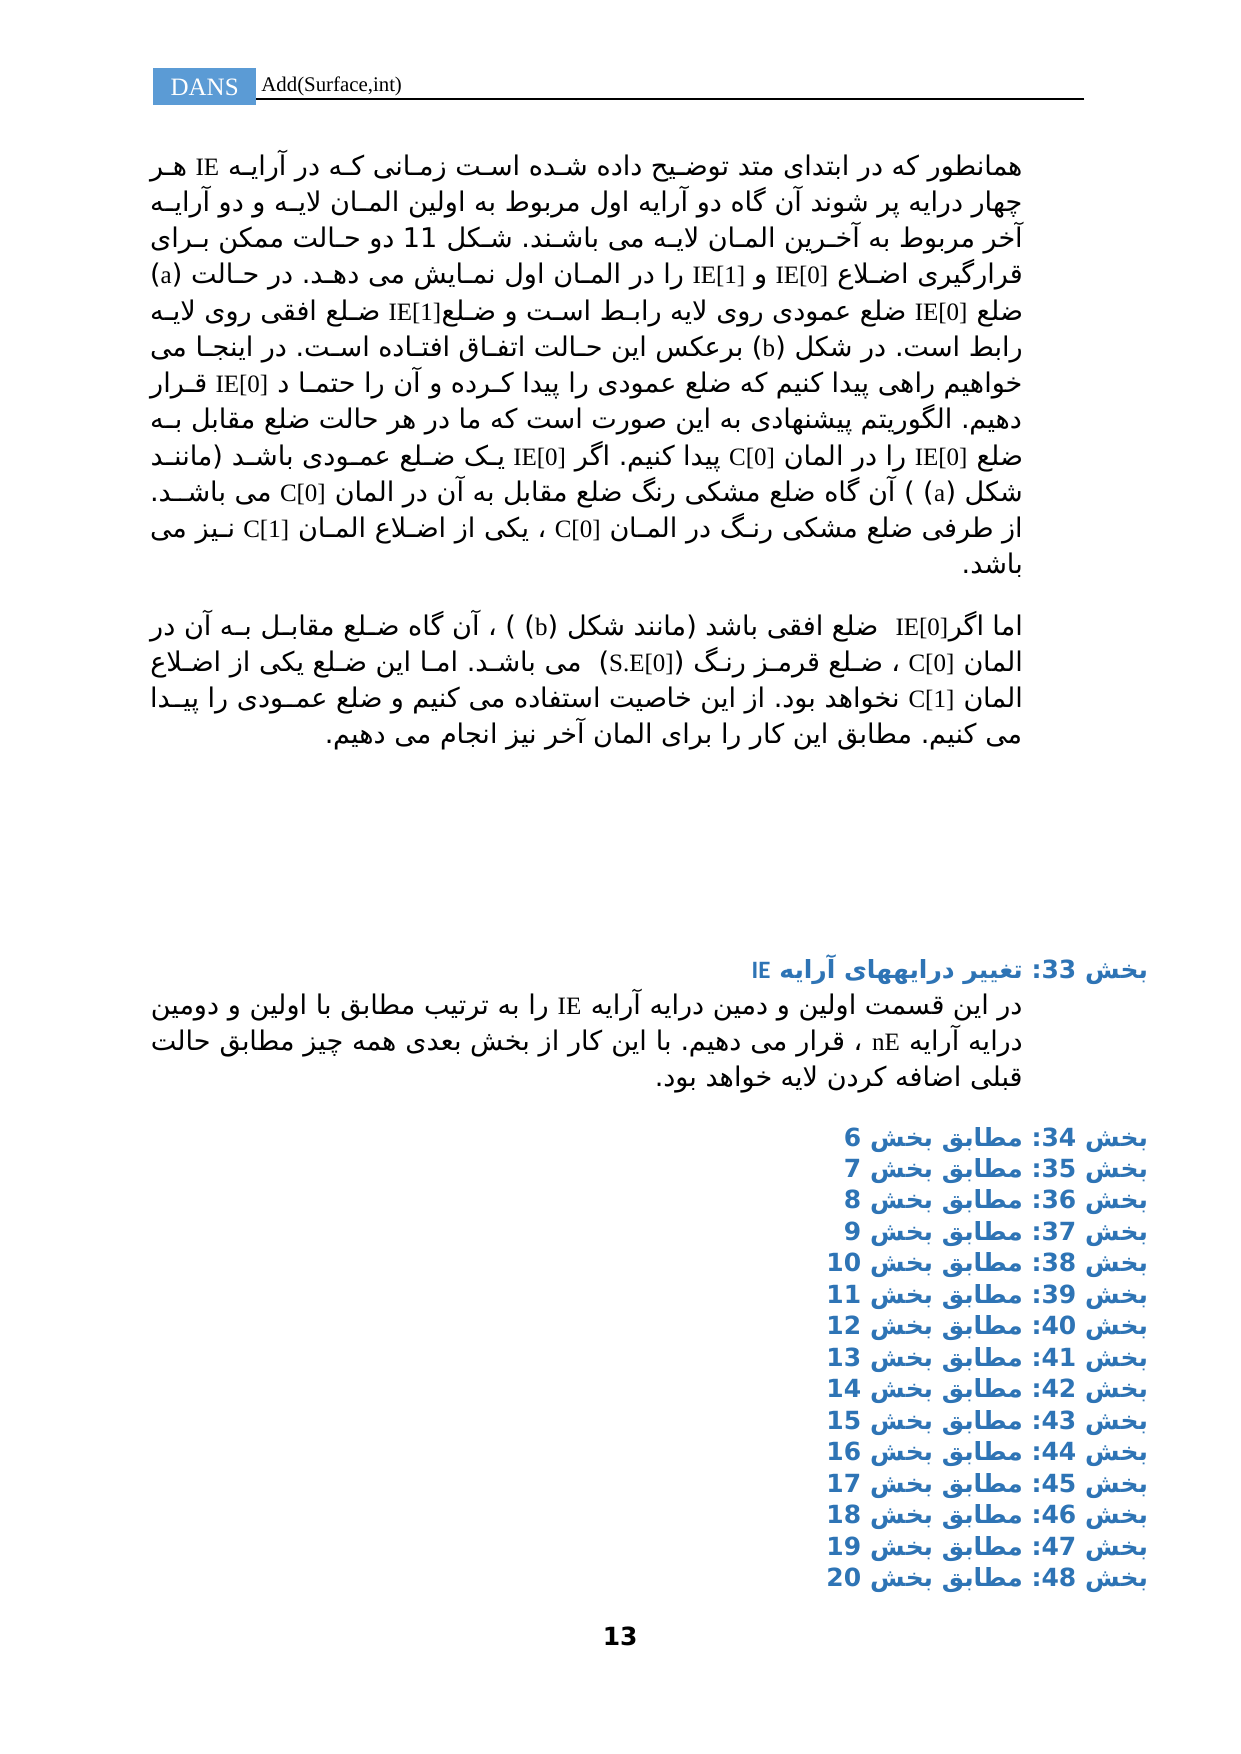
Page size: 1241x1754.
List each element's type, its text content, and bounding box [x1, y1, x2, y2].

text مطابق بخش 14 [150, 1374, 1023, 1404]
text مطابق بخش 16 [150, 1437, 1023, 1467]
text تغییر درایههای آرایه IE [150, 954, 1023, 984]
text مطابق بخش 7 [150, 1154, 1023, 1183]
text مطابق بخش 18 [150, 1500, 1023, 1529]
text مطابق بخش 15 [150, 1406, 1023, 1435]
text مطابق بخش 6 [150, 1123, 1023, 1152]
text مطابق بخش 9 [150, 1217, 1023, 1246]
text مطابق بخش 13 [150, 1343, 1023, 1372]
text در این قسمت اولین و دمین درایه آرایه IE را به ترتیب مطابق با اولین و دومین درایه آرایه nE ، قرار می دهیم. با این کار از بخش بعدی همه چیز مطابق حالت قبلی اضافه کردن لایه خواهد بود. [150, 989, 1023, 1093]
text مطابق بخش 11 [150, 1280, 1023, 1309]
text همانطور که در ابتدای متد توضیح داده شده است زمانی که در آرایه IE هر چهار درایه پر شوند آن گاه دو آرایه اول مربوط به اولین المان لایه و دو آرایه آخر مربوط به آخرین المان لایه می باشند. شکل 11 دو حالت ممکن برای قرارگیری اضلاع IE[0] و IE[1] را در المان اول نمایش می دهد. در حالت (a) ضلع IE[0] ضلع عمودی روی لایه رابط است و ضلعIE[1] ضلع افقی روی لایه رابط است. در شکل (b) برعکس این حالت اتفاق افتاده است. در اینجا می خواهیم راهی پیدا کنیم که ضلع عمودی را پیدا کرده و آن را حتما د IE[0] قرار دهیم. الگوریتم پیشنهادی به این صورت است که ما در هر حالت ضلع مقابل به ضلع IE[0] را در المان C[0] پیدا کنیم. اگر IE[0] یک ضلع عمودی باشد (مانند شکل (a) ) آن گاه ضلع مشکی رنگ ضلع مقابل به آن در المان C[0] می باشد. از طرفی ضلع مشکی رنگ در المان C[0] ، یکی از اضلاع المان C[1] نیز می باشد. [150, 150, 1023, 580]
text مطابق بخش 10 [150, 1249, 1023, 1278]
text مطابق بخش 17 [150, 1469, 1023, 1498]
text مطابق بخش 19 [150, 1532, 1023, 1561]
text اما اگرIE[0] ضلع افقی باشد (مانند شکل (b) ) ، آن گاه ضلع مقابل به آن در المان C[0] ، ضلع قرمز رنگ (S.E[0]) می باشد. اما این ضلع یکی از اضلاع المان C[1] نخواهد بود. از این خاصیت استفاده می کنیم و ضلع عمودی را پیدا می کنیم. مطابق این کار را برای المان آخر نیز انجام می دهیم. [150, 610, 1023, 750]
text مطابق بخش 12 [150, 1312, 1023, 1341]
text مطابق بخش 20 [150, 1563, 1023, 1592]
text مطابق بخش 8 [150, 1186, 1023, 1215]
